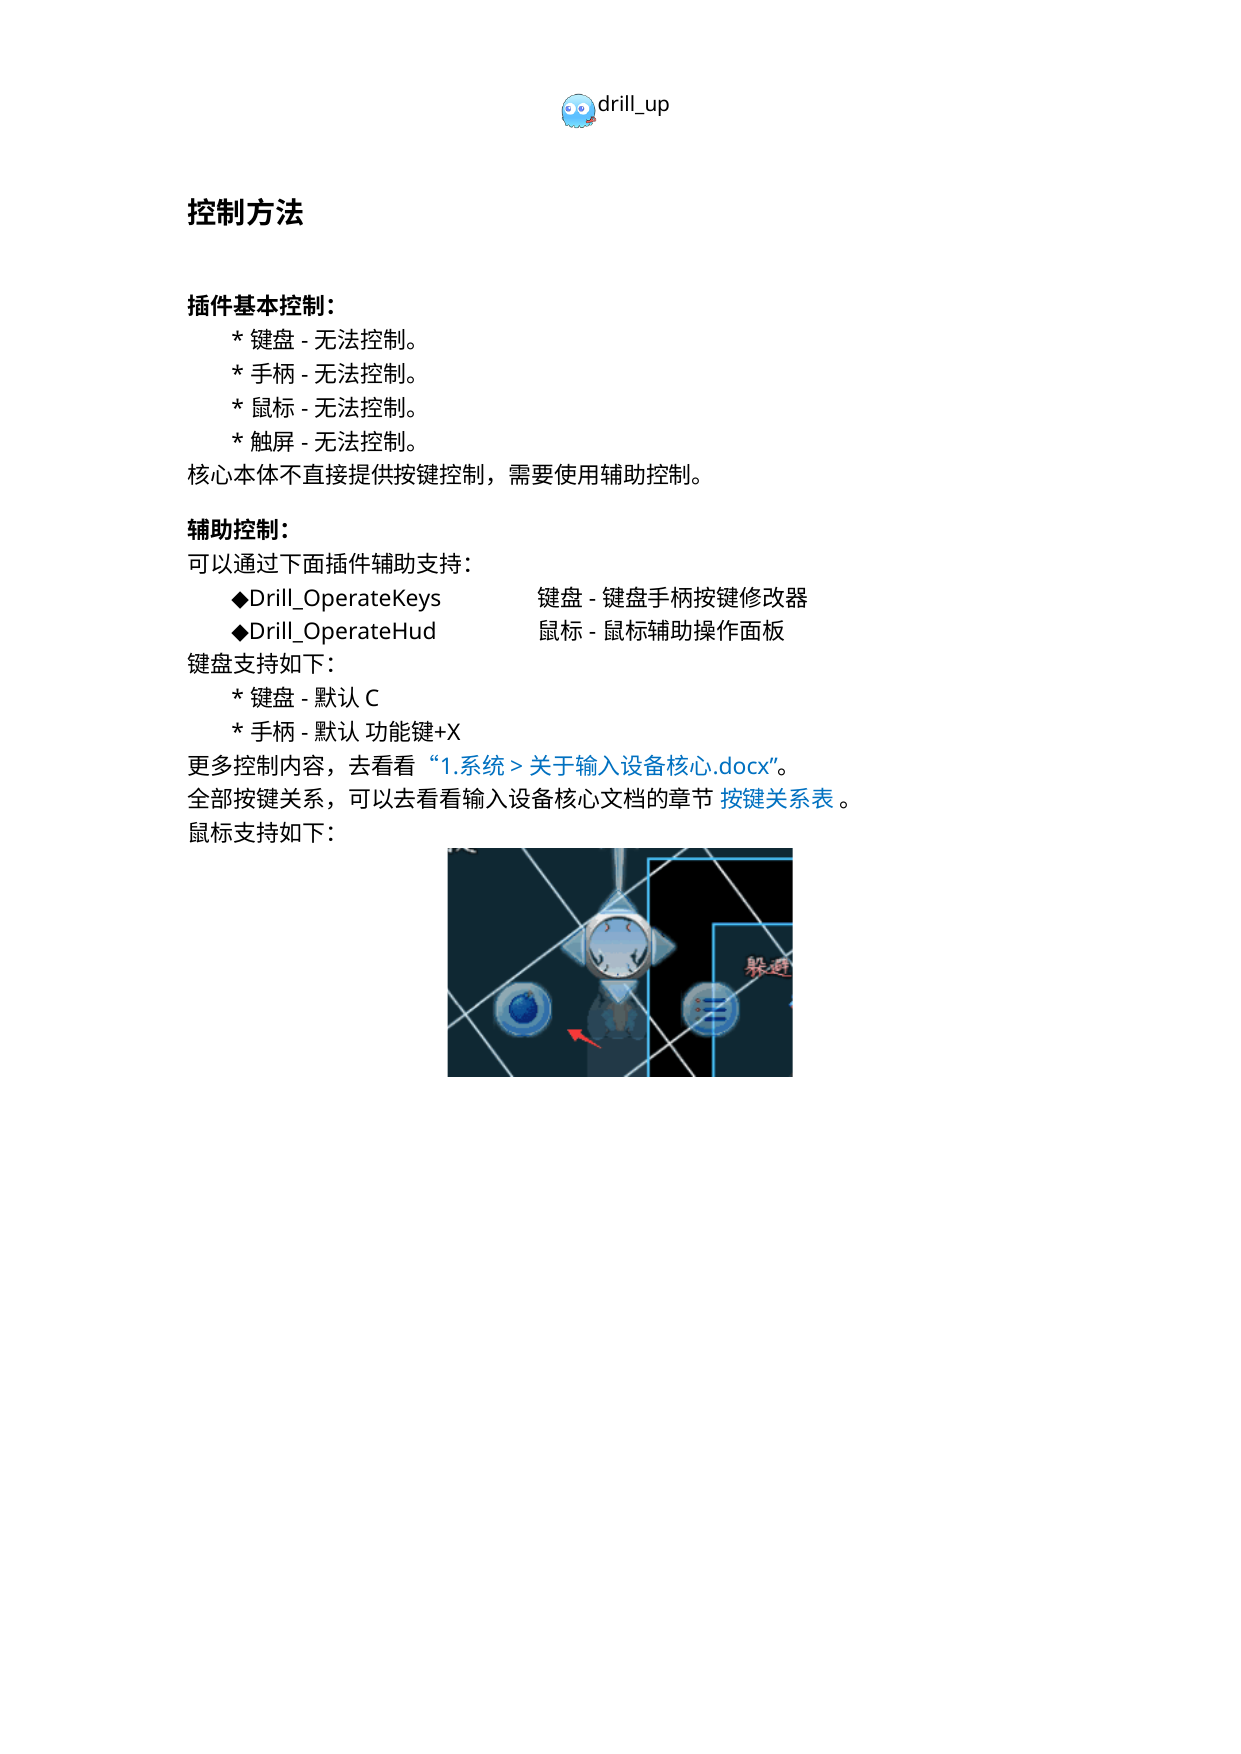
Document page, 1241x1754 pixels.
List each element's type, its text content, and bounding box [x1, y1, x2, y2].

text 全部按键关系，可以去看看输入设备核心文档的章节 按键关系表 。 [187, 781, 1053, 814]
text 核心本体不直接提供按键控制，需要使用辅助控制。 [187, 457, 1053, 491]
text * 键盘 - 无法控制。 [187, 322, 1053, 356]
text ◆Drill_OperateHud 鼠标 - 鼠标辅助操作面板 [187, 613, 1053, 646]
text ◆Drill_OperateKeys 键盘 - 键盘手柄按键修改器 [187, 579, 1053, 613]
subtitle 控制方法 [187, 176, 1053, 244]
text * 手柄 - 默认 功能键+X [187, 714, 1053, 748]
text 更多控制内容，去看看“1.系统 > 关于输入设备核心.docx”。 [187, 748, 1053, 781]
text 键盘支持如下： [187, 646, 1053, 680]
picture [556, 88, 597, 130]
text * 手柄 - 无法控制。 [187, 356, 1053, 389]
picture [447, 848, 793, 1077]
text 鼠标支持如下： [187, 814, 1053, 848]
text * 触屏 - 无法控制。 [187, 423, 1053, 457]
text 插件基本控制： [187, 288, 1053, 322]
text 辅助控制： [187, 511, 1053, 545]
text 可以通过下面插件辅助支持： [187, 545, 1053, 579]
text * 鼠标 - 无法控制。 [187, 389, 1053, 423]
text * 键盘 - 默认C [187, 680, 1053, 714]
